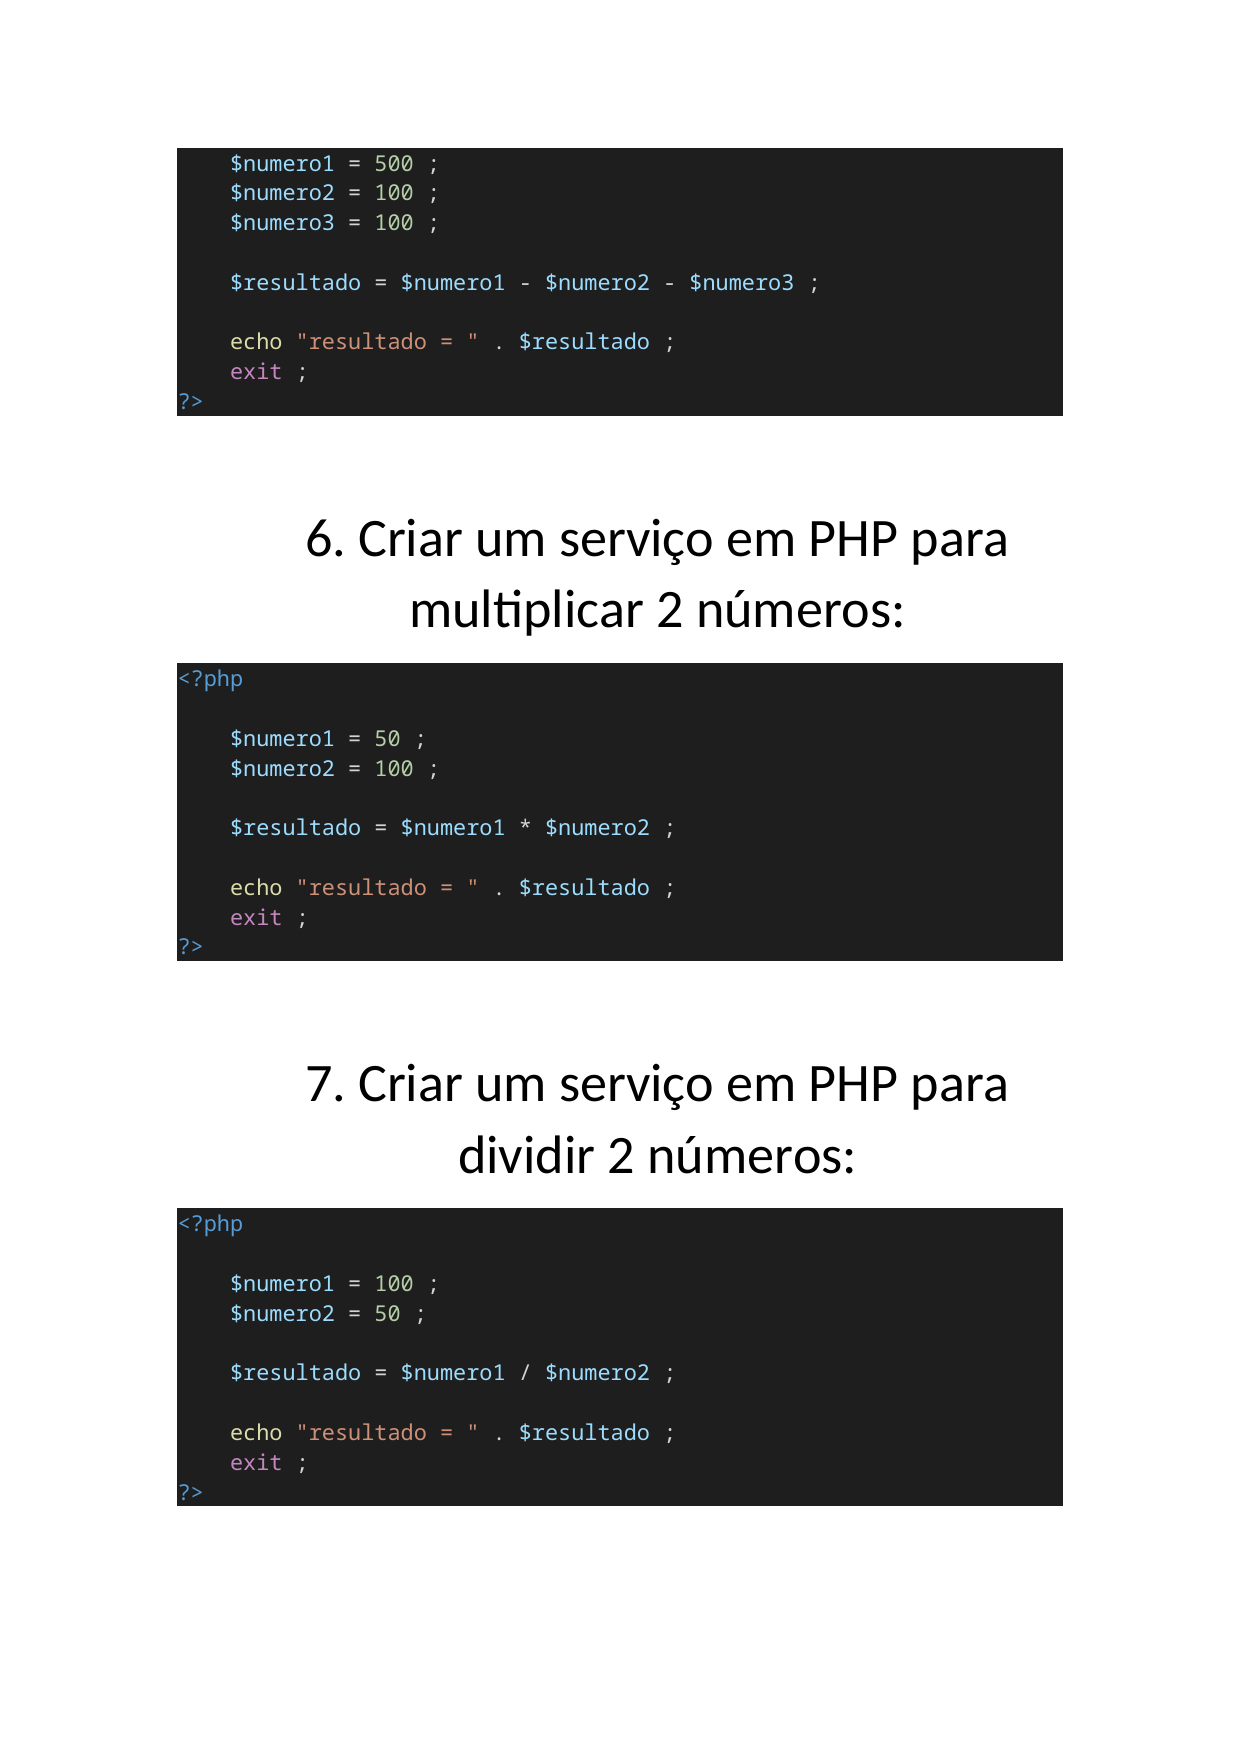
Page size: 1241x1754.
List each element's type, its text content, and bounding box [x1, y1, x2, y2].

text ?> [177, 931, 1063, 961]
text <?php [177, 663, 1063, 693]
text 6. Criar um serviço em PHP para multiplicar 2 números: [252, 504, 1063, 641]
text $numero2 = 50 ; [177, 1298, 1063, 1328]
text ?> [177, 1477, 1063, 1506]
text exit ; [177, 901, 1063, 931]
text $numero3 = 100 ; [177, 207, 1063, 237]
text 7. Criar um serviço em PHP para dividir 2 números: [252, 1049, 1063, 1187]
text $numero2 = 100 ; [177, 177, 1063, 207]
text $numero2 = 100 ; [177, 752, 1063, 782]
text echo "resultado = " . $resultado ; [177, 1417, 1063, 1447]
text $numero1 = 50 ; [177, 723, 1063, 752]
text echo "resultado = " . $resultado ; [177, 872, 1063, 901]
text <?php [177, 1208, 1063, 1238]
text $numero1 = 500 ; [177, 148, 1063, 177]
text $resultado = $numero1 / $numero2 ; [177, 1357, 1063, 1387]
text exit ; [177, 1447, 1063, 1477]
text ?> [177, 386, 1063, 416]
text $resultado = $numero1 * $numero2 ; [177, 812, 1063, 842]
text echo "resultado = " . $resultado ; [177, 326, 1063, 356]
text $resultado = $numero1 - $numero2 - $numero3 ; [177, 267, 1063, 297]
text exit ; [177, 356, 1063, 386]
text $numero1 = 100 ; [177, 1268, 1063, 1298]
